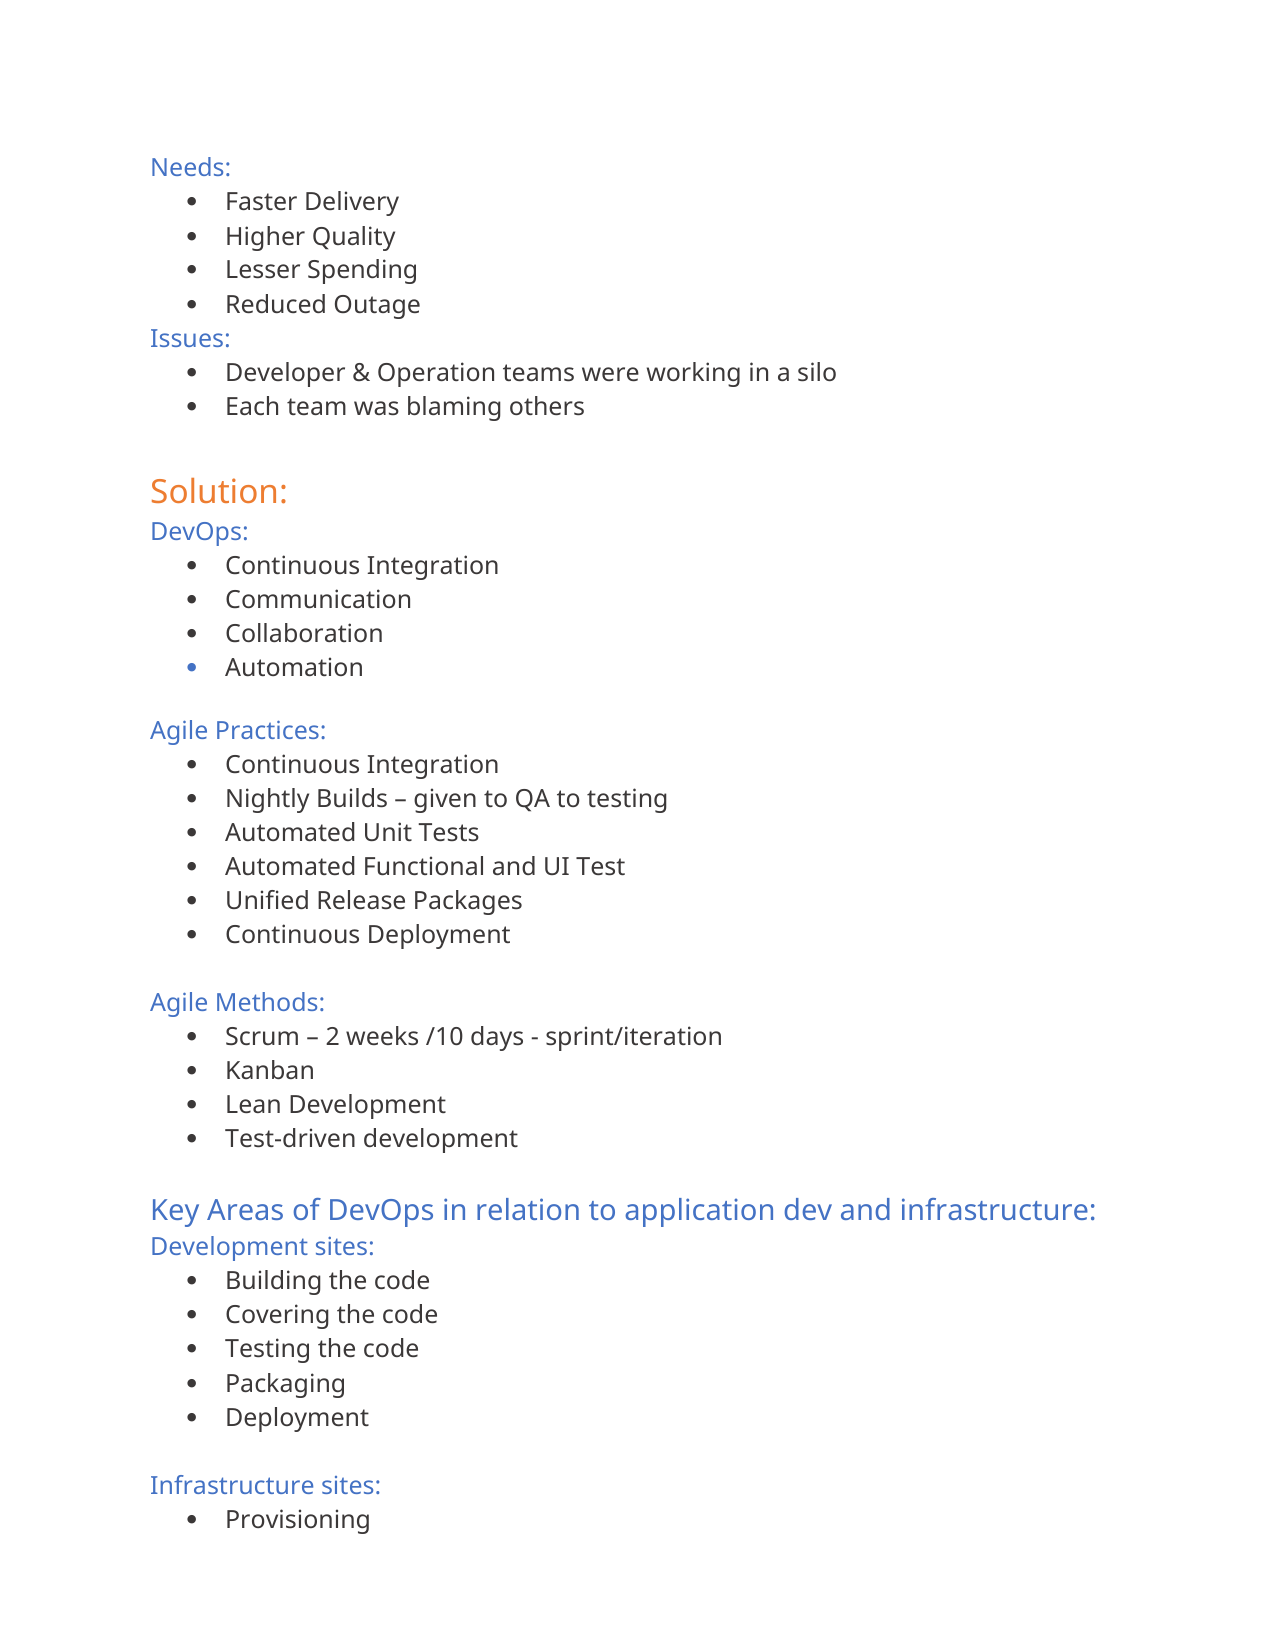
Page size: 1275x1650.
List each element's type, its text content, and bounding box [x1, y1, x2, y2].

list Communication [187, 581, 1125, 616]
list Automated Unit Tests [187, 814, 1125, 849]
list Deployment [187, 1399, 1125, 1433]
list Kanban [187, 1053, 1125, 1087]
list Reduced Outage [187, 286, 1125, 320]
text DevOps: [150, 513, 1125, 547]
text Agile Practices: [150, 712, 1125, 746]
list Automated Functional and UI Test [187, 849, 1125, 883]
list Continuous Integration [187, 547, 1125, 581]
text Infrastructure sites: [150, 1467, 1125, 1501]
list Each team was blaming others [187, 388, 1125, 422]
list Collaboration [187, 616, 1125, 649]
list Lesser Spending [187, 252, 1125, 286]
list Building the code [187, 1263, 1125, 1297]
list Scrum – 2 weeks /10 days - sprint/iteration [187, 1019, 1125, 1053]
list Covering the code [187, 1297, 1125, 1331]
list Continuous Deployment [187, 917, 1125, 951]
list Developer & Operation teams were working in a silo [187, 354, 1125, 388]
text Key Areas of DevOps in relation to application dev and infrastructure: [150, 1189, 1125, 1229]
list Faster Delivery [187, 184, 1125, 218]
list Testing the code [187, 1331, 1125, 1365]
list Automation [187, 649, 1125, 712]
text Solution: [150, 468, 1125, 513]
list Test-driven development [187, 1121, 1125, 1155]
text Issues: [150, 320, 1125, 354]
list Unified Release Packages [187, 883, 1125, 917]
list Higher Quality [187, 218, 1125, 252]
text Development sites: [150, 1229, 1125, 1263]
list Provisioning [187, 1501, 1125, 1536]
list Packaging [187, 1365, 1125, 1399]
text Agile Methods: [150, 985, 1125, 1019]
list Lean Development [187, 1087, 1125, 1121]
list Nightly Builds – given to QA to testing [187, 781, 1125, 814]
text Needs: [150, 150, 1125, 184]
list Continuous Integration [187, 746, 1125, 781]
